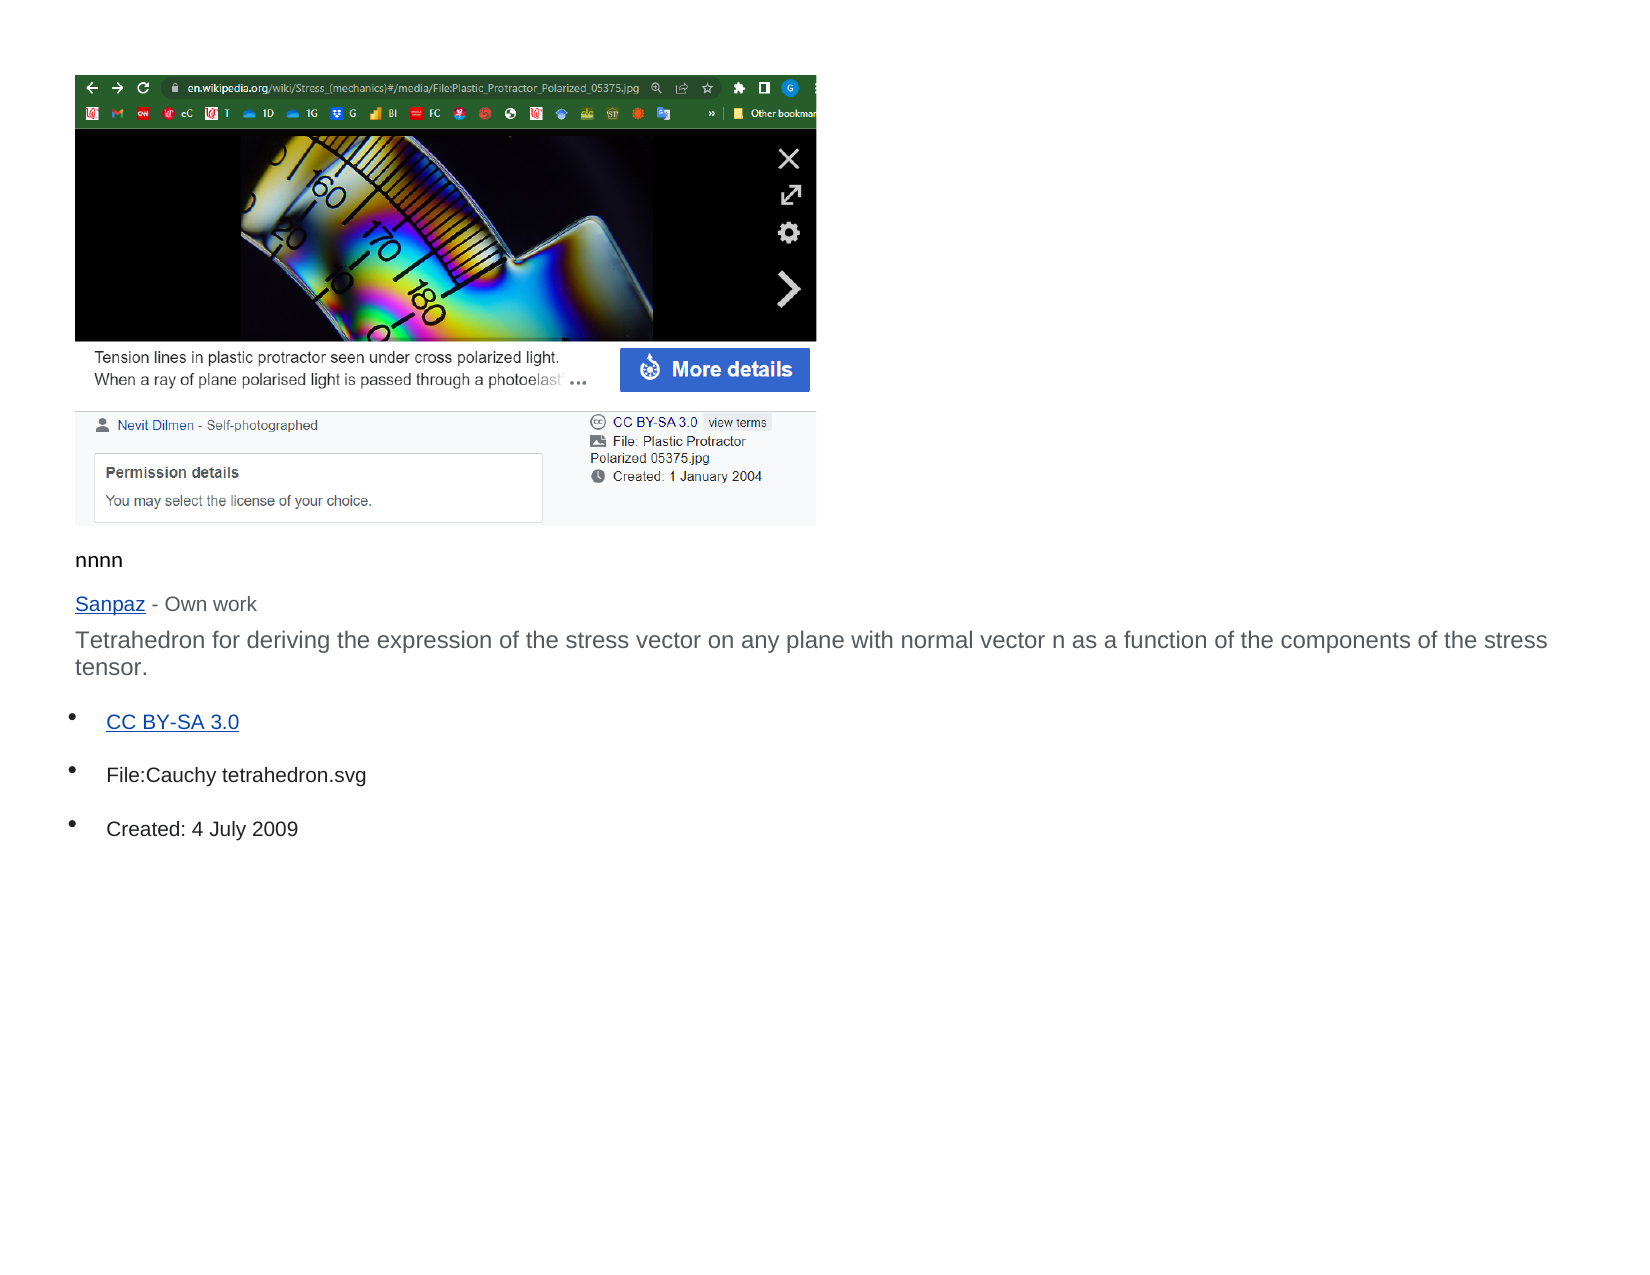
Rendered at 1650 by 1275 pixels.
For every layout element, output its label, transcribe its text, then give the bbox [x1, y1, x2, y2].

picture [75, 75, 817, 526]
list File:Cauchy tetrahedron.svg [69, 763, 1544, 787]
list CC BY-SA 3.0 [69, 710, 1544, 734]
list Created: 4 July 2009 [69, 817, 1544, 841]
text Tetrahedron for deriving the expression of the stress vector on any plane with normal vector n as a function of the components of the stress tensor. [75, 626, 1575, 681]
text Sanpaz - Own work [75, 592, 1575, 616]
text nnnn [75, 545, 1575, 573]
